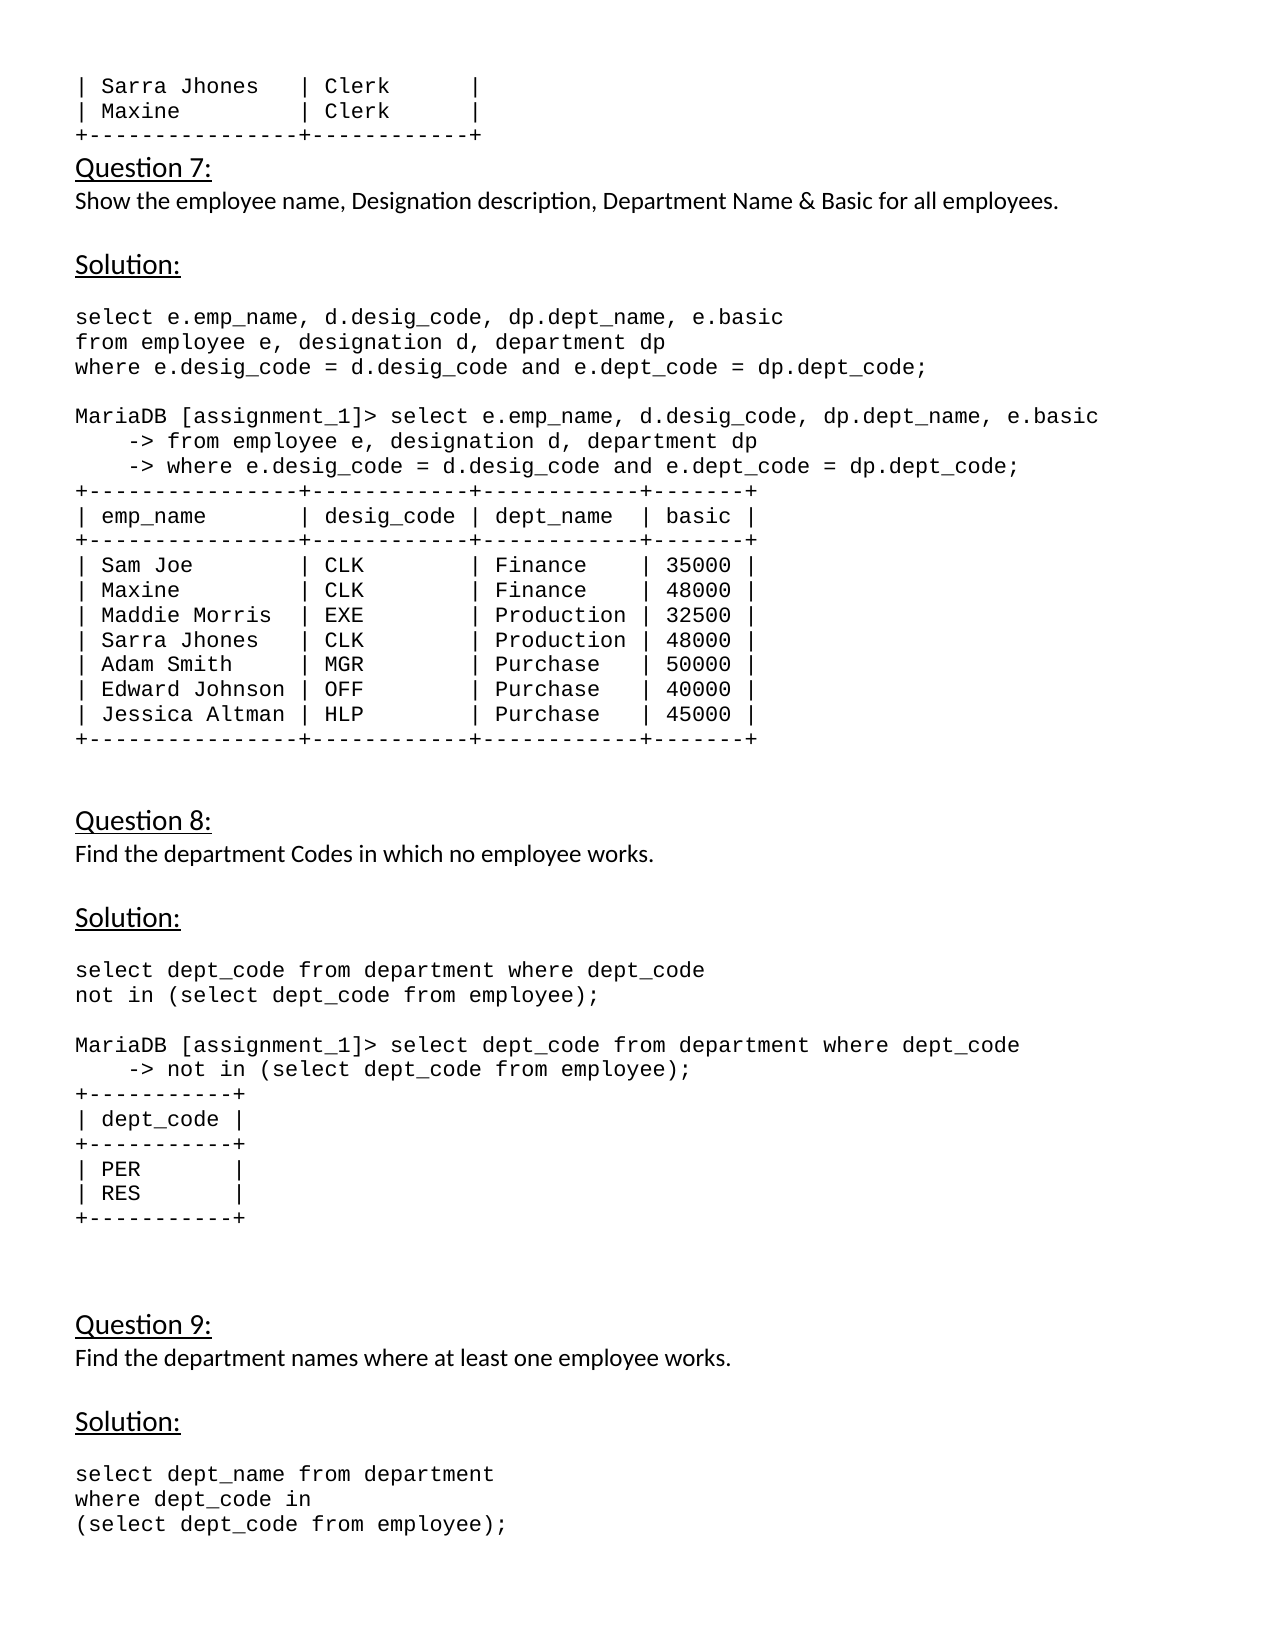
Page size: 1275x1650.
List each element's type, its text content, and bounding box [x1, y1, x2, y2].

text +----------------+------------+ [75, 124, 1200, 149]
text +-----------+ [75, 1083, 1200, 1108]
text -> not in (select dept_code from employee); [75, 1058, 1200, 1083]
text Question 7: [75, 149, 1200, 185]
text +----------------+------------+------------+-------+ [75, 529, 1200, 554]
text MariaDB [assignment_1]> select e.emp_name, d.desig_code, dp.dept_name, e.basic [75, 406, 1200, 430]
text select dept_code from department where dept_code [75, 959, 1200, 984]
text | Jessica Altman | HLP | Purchase | 45000 | [75, 703, 1200, 728]
text | dept_code | [75, 1108, 1200, 1133]
text not in (select dept_code from employee); [75, 984, 1200, 1009]
text | PER | [75, 1158, 1200, 1182]
text | Maxine | Clerk | [75, 100, 1200, 124]
text where dept_code in [75, 1488, 1200, 1513]
text from employee e, designation d, department dp [75, 331, 1200, 356]
text | Maddie Morris | EXE | Production | 32500 | [75, 604, 1200, 629]
text where e.desig_code = d.desig_code and e.dept_code = dp.dept_code; [75, 356, 1200, 381]
text -> where e.desig_code = d.desig_code and e.dept_code = dp.dept_code; [75, 455, 1200, 480]
text select e.emp_name, d.desig_code, dp.dept_name, e.basic [75, 306, 1200, 331]
text MariaDB [assignment_1]> select dept_code from department where dept_code [75, 1034, 1200, 1058]
text | Edward Johnson | OFF | Purchase | 40000 | [75, 678, 1200, 703]
text | Sarra Jhones | Clerk | [75, 75, 1200, 100]
text +----------------+------------+------------+-------+ [75, 728, 1200, 753]
text +-----------+ [75, 1207, 1200, 1232]
text Show the employee name, Designation description, Department Name & Basic for all employees. [75, 185, 1200, 216]
text (select dept_code from employee); [75, 1513, 1200, 1538]
text Solution: [75, 246, 1200, 282]
text +-----------+ [75, 1133, 1200, 1158]
text select dept_name from department [75, 1463, 1200, 1488]
text Find the department names where at least one employee works. [75, 1342, 1200, 1373]
text Solution: [75, 899, 1200, 934]
text | Adam Smith | MGR | Purchase | 50000 | [75, 653, 1200, 678]
text Find the department Codes in which no employee works. [75, 838, 1200, 868]
text | Sam Joe | CLK | Finance | 35000 | [75, 554, 1200, 579]
text +----------------+------------+------------+-------+ [75, 480, 1200, 505]
text | RES | [75, 1182, 1200, 1207]
text -> from employee e, designation d, department dp [75, 430, 1200, 455]
text Solution: [75, 1403, 1200, 1439]
text Question 9: [75, 1306, 1200, 1342]
text | emp_name | desig_code | dept_name | basic | [75, 505, 1200, 529]
text | Sarra Jhones | CLK | Production | 48000 | [75, 629, 1200, 653]
text Question 8: [75, 802, 1200, 838]
text | Maxine | CLK | Finance | 48000 | [75, 579, 1200, 604]
